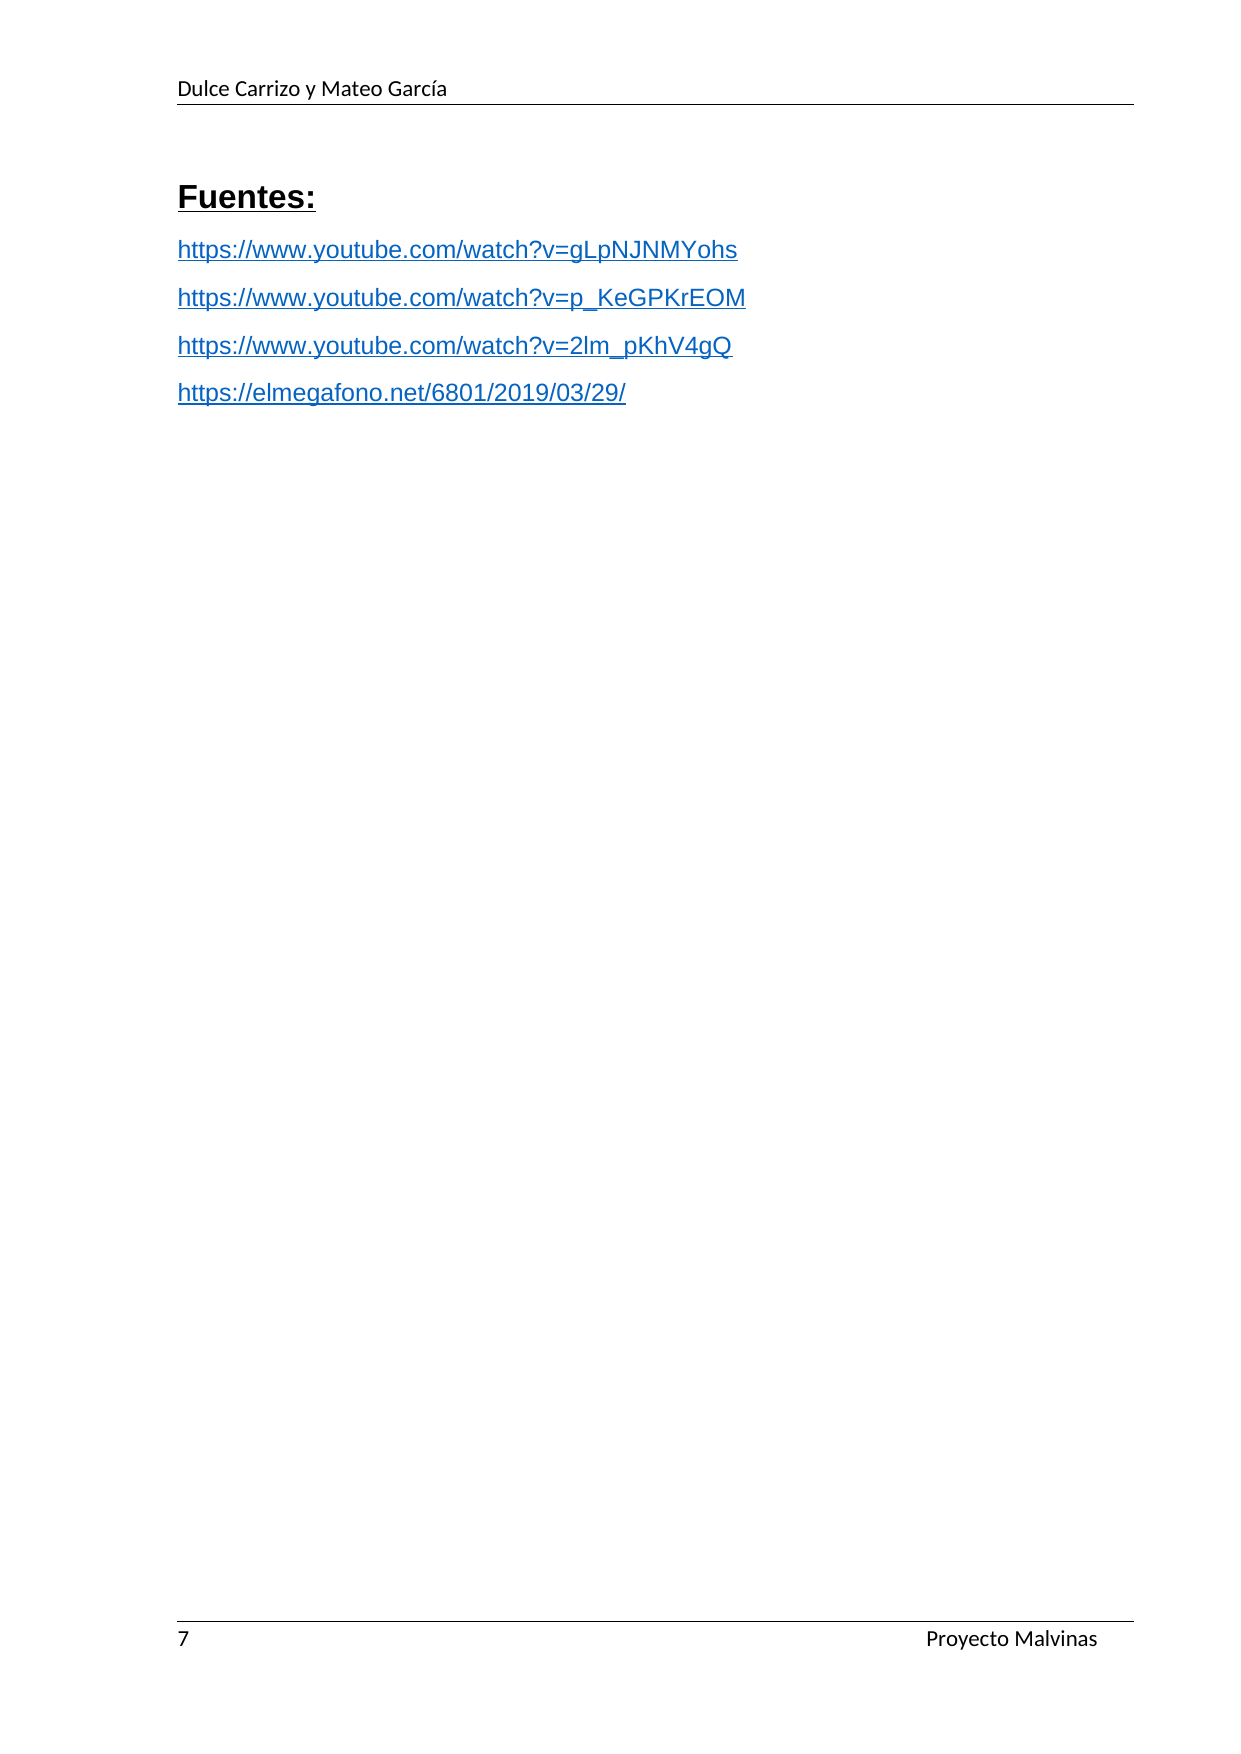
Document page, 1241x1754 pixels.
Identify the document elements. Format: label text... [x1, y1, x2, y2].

text Fuentes: [177, 177, 1134, 216]
text https://www.youtube.com/watch?v=gLpNJNMYohs [177, 235, 1134, 264]
text https://www.youtube.com/watch?v=2lm_pKhV4gQ [177, 331, 1134, 359]
text https://www.youtube.com/watch?v=p_KeGPKrEOM [177, 283, 1134, 312]
text https://elmegafono.net/6801/2019/03/29/ [177, 378, 1134, 407]
